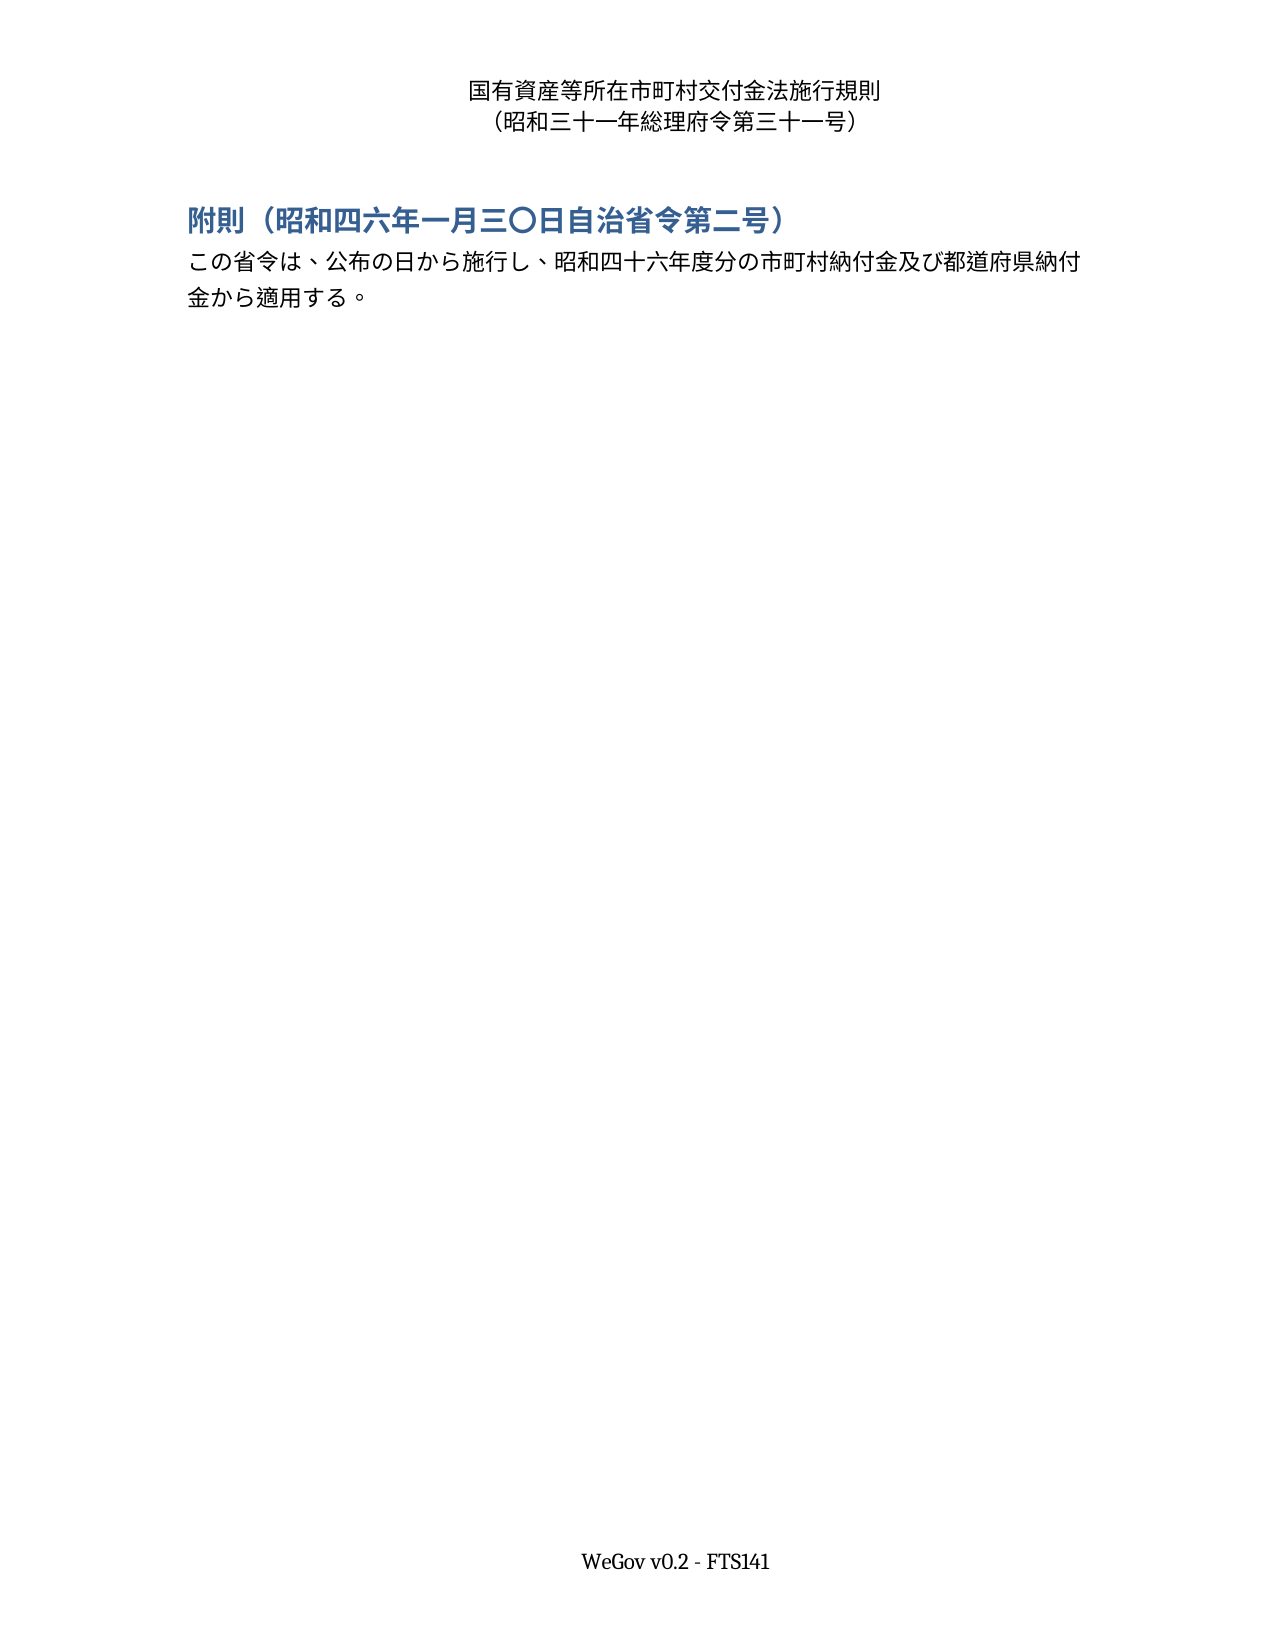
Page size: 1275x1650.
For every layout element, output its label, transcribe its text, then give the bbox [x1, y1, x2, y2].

subtitle 附則（昭和四六年一月三〇日自治省令第二号） [187, 200, 1087, 240]
text この省令は、公布の日から施行し、昭和四十六年度分の市町村納付金及び都道府県納付金から適用する。 [187, 246, 1087, 313]
